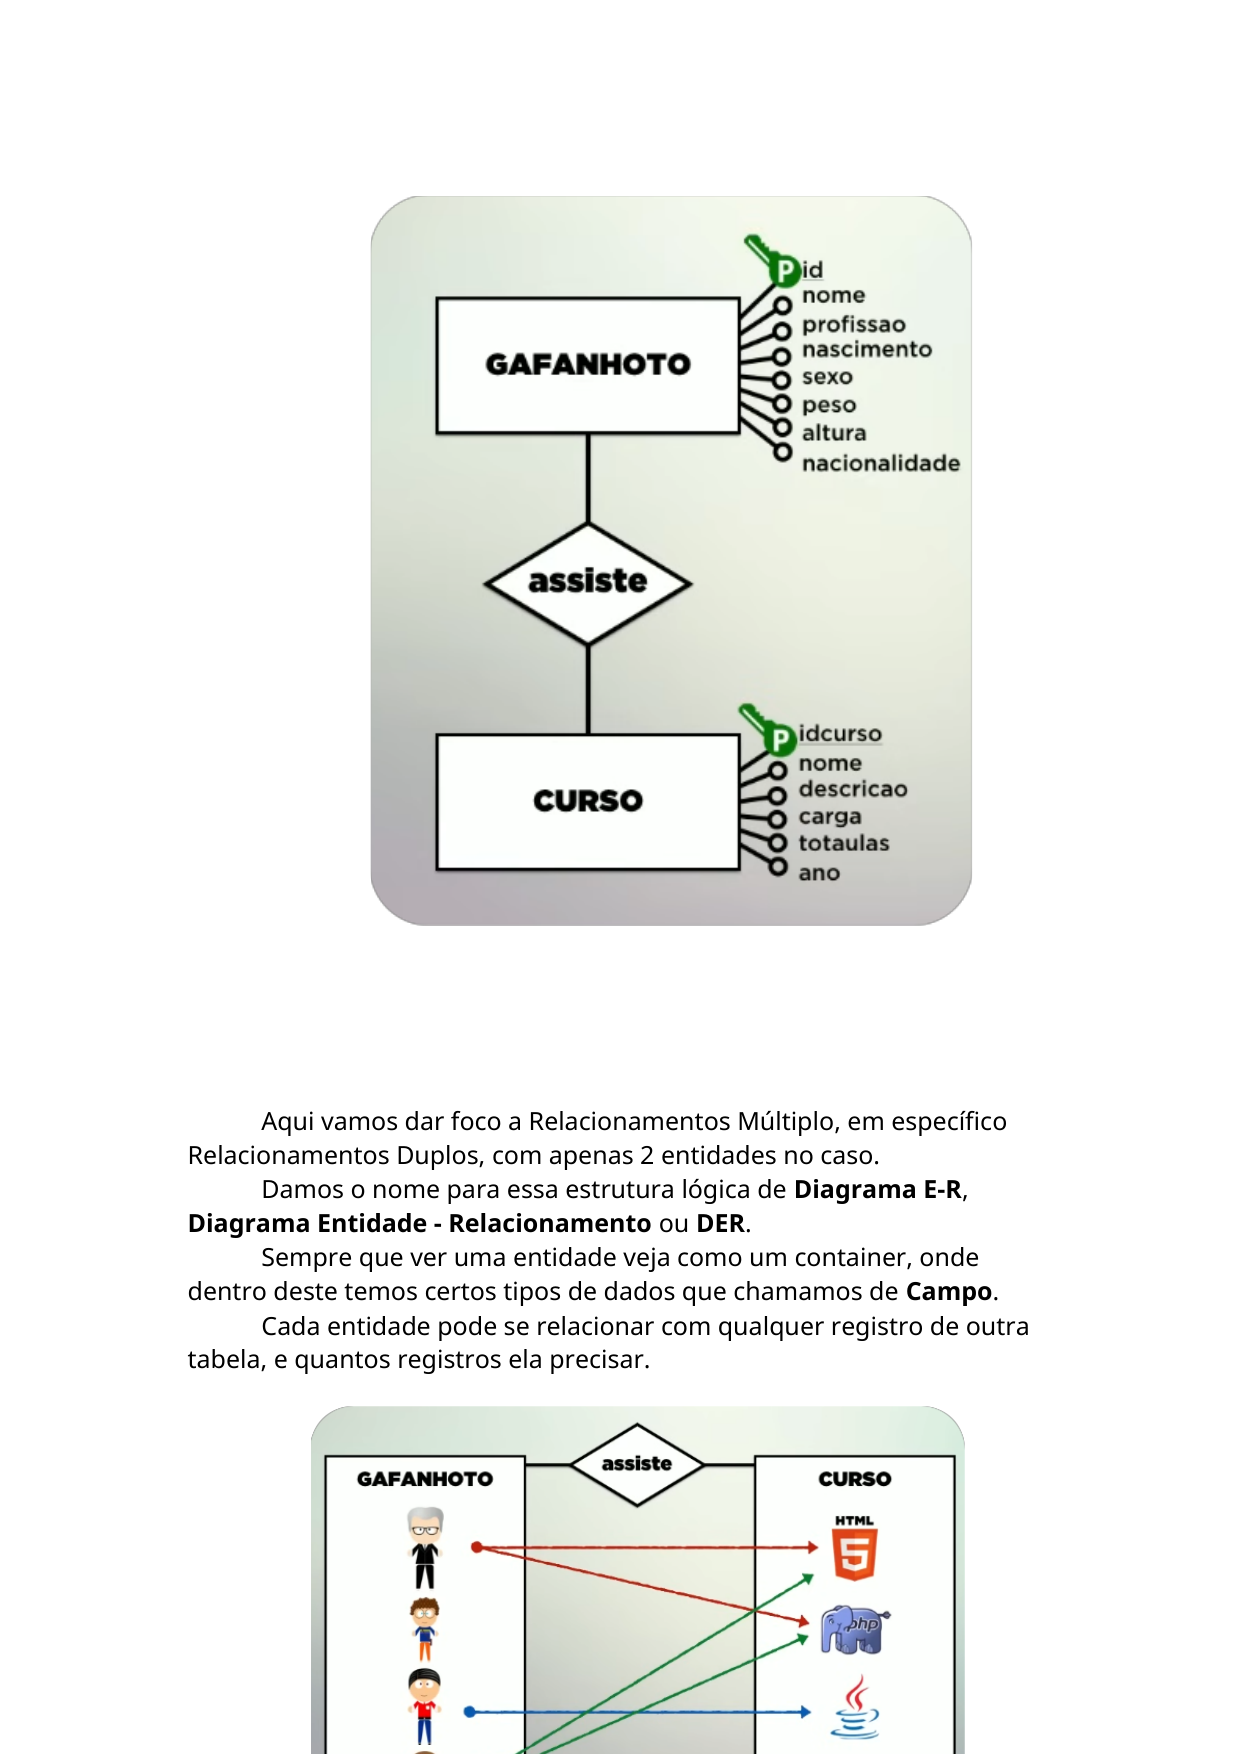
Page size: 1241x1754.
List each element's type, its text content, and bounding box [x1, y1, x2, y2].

picture [311, 1406, 965, 1754]
picture [370, 196, 973, 926]
text Cada entidade pode se relacionar com qualquer registro de outra tabela, e quantos registros ela precisar. [187, 1308, 1053, 1376]
text Sempre que ver uma entidade veja como um container, onde dentro deste temos certos tipos de dados que chamamos de Campo. [187, 1240, 1053, 1308]
text Aqui vamos dar foco a Relacionamentos Múltiplo, em específico Relacionamentos Duplos, com apenas 2 entidades no caso. [187, 1104, 1053, 1172]
text Damos o nome para essa estrutura lógica de Diagrama E-R, Diagrama Entidade - Relacionamento ou DER. [187, 1172, 1053, 1240]
